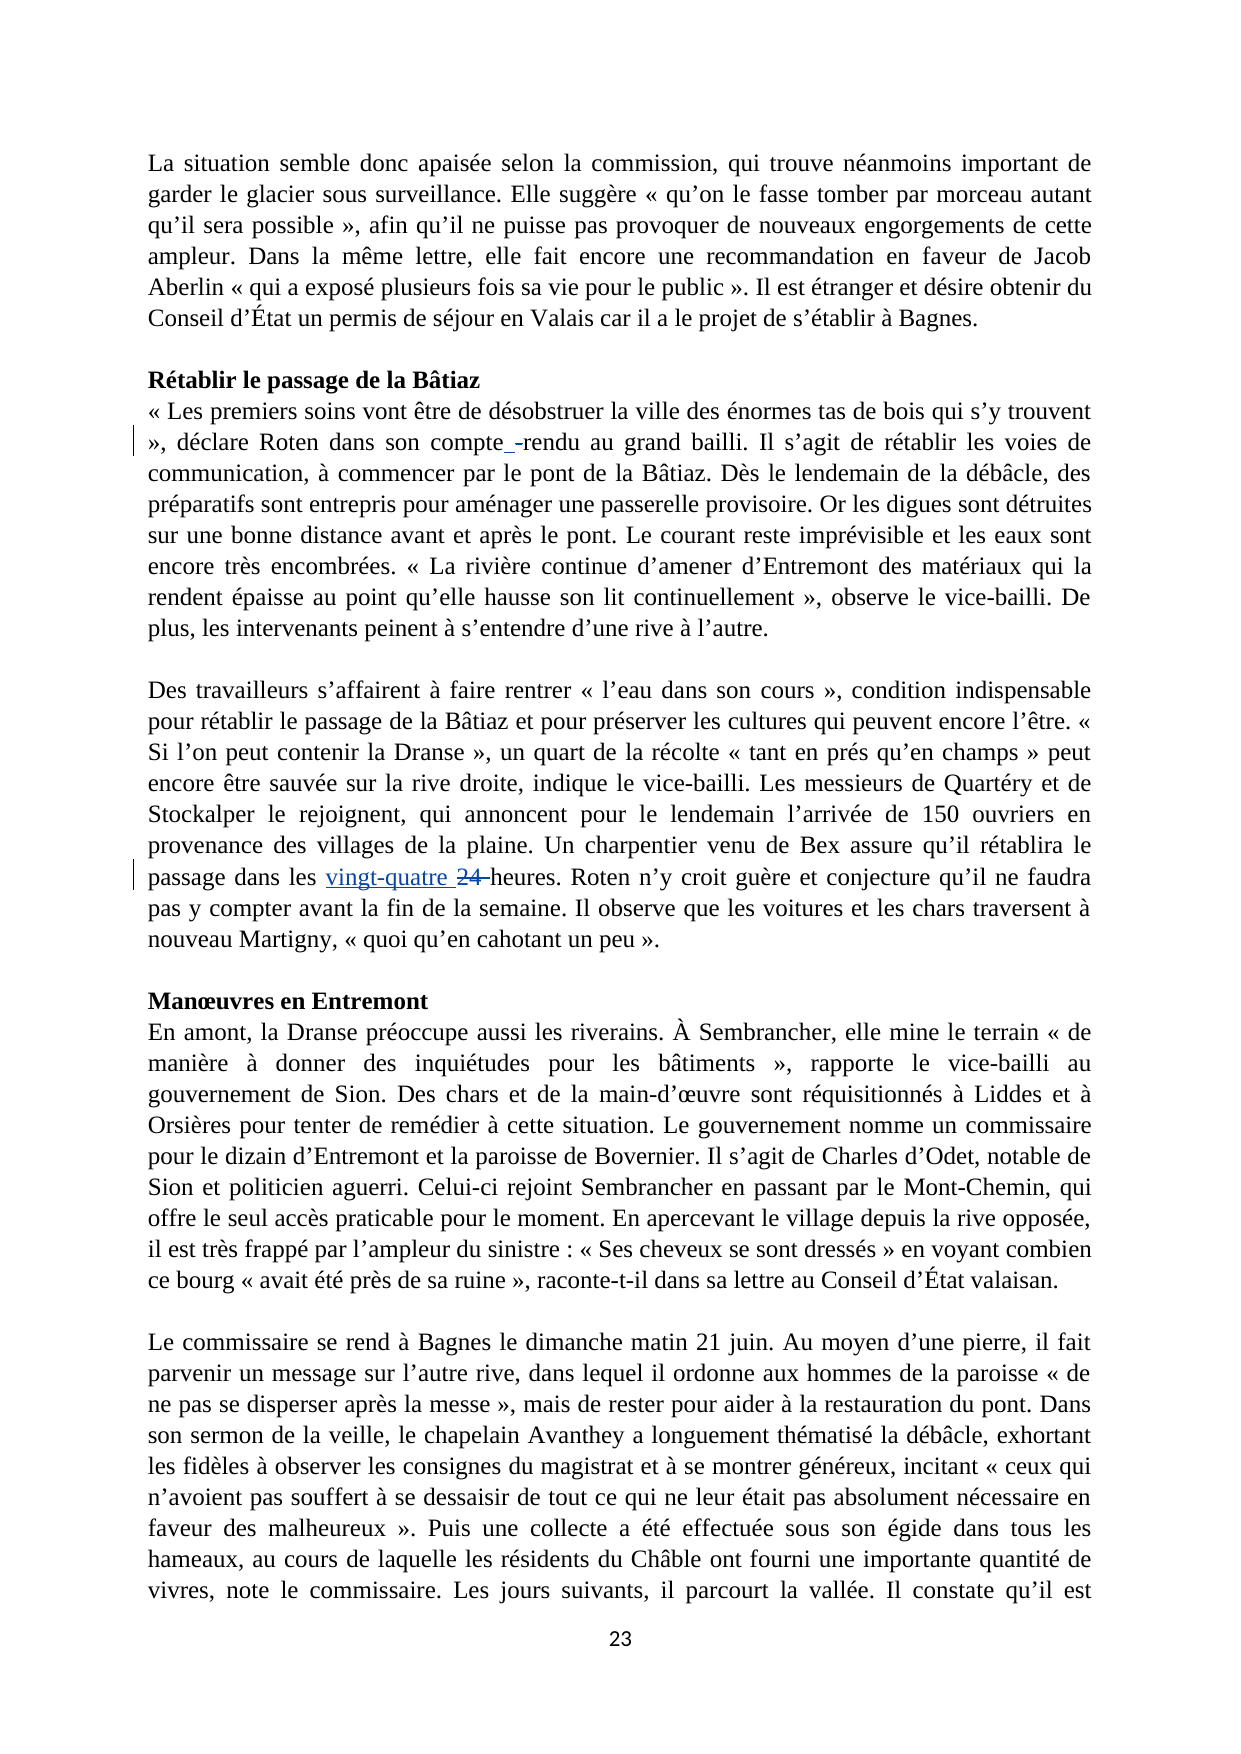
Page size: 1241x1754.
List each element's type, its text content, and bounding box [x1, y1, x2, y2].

text Rétablir le passage de la Bâtiaz [148, 365, 1093, 394]
text En amont, la Dranse préoccupe aussi les riverains. À Sembrancher, elle mine le terrain « de manière à donner des inquiétudes pour les bâtiments », rapporte le vice-bailli au gouvernement de Sion. Des chars et de la main-d’œuvre sont réquisitionnés à Liddes et à Orsières pour tenter de remédier à cette situation. Le gouvernement nomme un commissaire pour le dizain d’Entremont et la paroisse de Bovernier. Il s’agit de Charles d’Odet, notable de Sion et politicien aguerri. Celui-ci rejoint Sembrancher en passant par le Mont-Chemin, qui offre le seul accès praticable pour le moment. En apercevant le village depuis la rive opposée, il est très frappé par l’ampleur du sinistre : « Ses cheveux se sont dressés » en voyant combien ce bourg « avait été près de sa ruine », raconte-t-il dans sa lettre au Conseil d’État valaisan. [148, 1017, 1093, 1294]
text La situation semble donc apaisée selon la commission, qui trouve néanmoins important de garder le glacier sous surveillance. Elle suggère « qu’on le fasse tomber par morceau autant qu’il sera possible », afin qu’il ne puisse pas provoquer de nouveaux engorgements de cette ampleur. Dans la même lettre, elle fait encore une recommandation en faveur de Jacob Aberlin « qui a exposé plusieurs fois sa vie pour le public ». Il est étranger et désire obtenir du Conseil d’État un permis de séjour en Valais car il a le projet de s’établir à Bagnes. [148, 148, 1093, 332]
text Des travailleurs s’affairent à faire rentrer « l’eau dans son cours », condition indispensable pour rétablir le passage de la Bâtiaz et pour préserver les cultures qui peuvent encore l’être. « Si l’on peut contenir la Dranse », un quart de la récolte « tant en prés qu’en champs » peut encore être sauvée sur la rive droite, indique le vice-bailli. Les messieurs de Quartéry et de Stockalper le rejoignent, qui annoncent pour le lendemain l’arrivée de 150 ouvriers en provenance des villages de la plaine. Un charpentier venu de Bex assure qu’il rétablira le passage dans les heures. Roten n’y croit guère et conjecture qu’il ne faudra pas y compter avant la fin de la semaine. Il observe que les voitures et les chars traversent à nouveau Martigny, « quoi qu’en cahotant un peu ». [148, 675, 1093, 952]
text « Les premiers soins vont être de désobstruer la ville des énormes tas de bois qui s’y trouvent », déclare Roten dans son compterendu au grand bailli. Il s’agit de rétablir les voies de communication, à commencer par le pont de la Bâtiaz. Dès le lendemain de la débâcle, des préparatifs sont entrepris pour aménager une passerelle provisoire. Or les digues sont détruites sur une bonne distance avant et après le pont. Le courant reste imprévisible et les eaux sont encore très encombrées. « La rivière continue d’amener d’Entremont des matériaux qui la rendent épaisse au point qu’elle hausse son lit continuellement », observe le vice-bailli. De plus, les intervenants peinent à s’entendre d’une rive à l’autre. [148, 396, 1093, 642]
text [148, 1327, 1093, 1604]
text Manœuvres en Entremont [148, 986, 1093, 1014]
